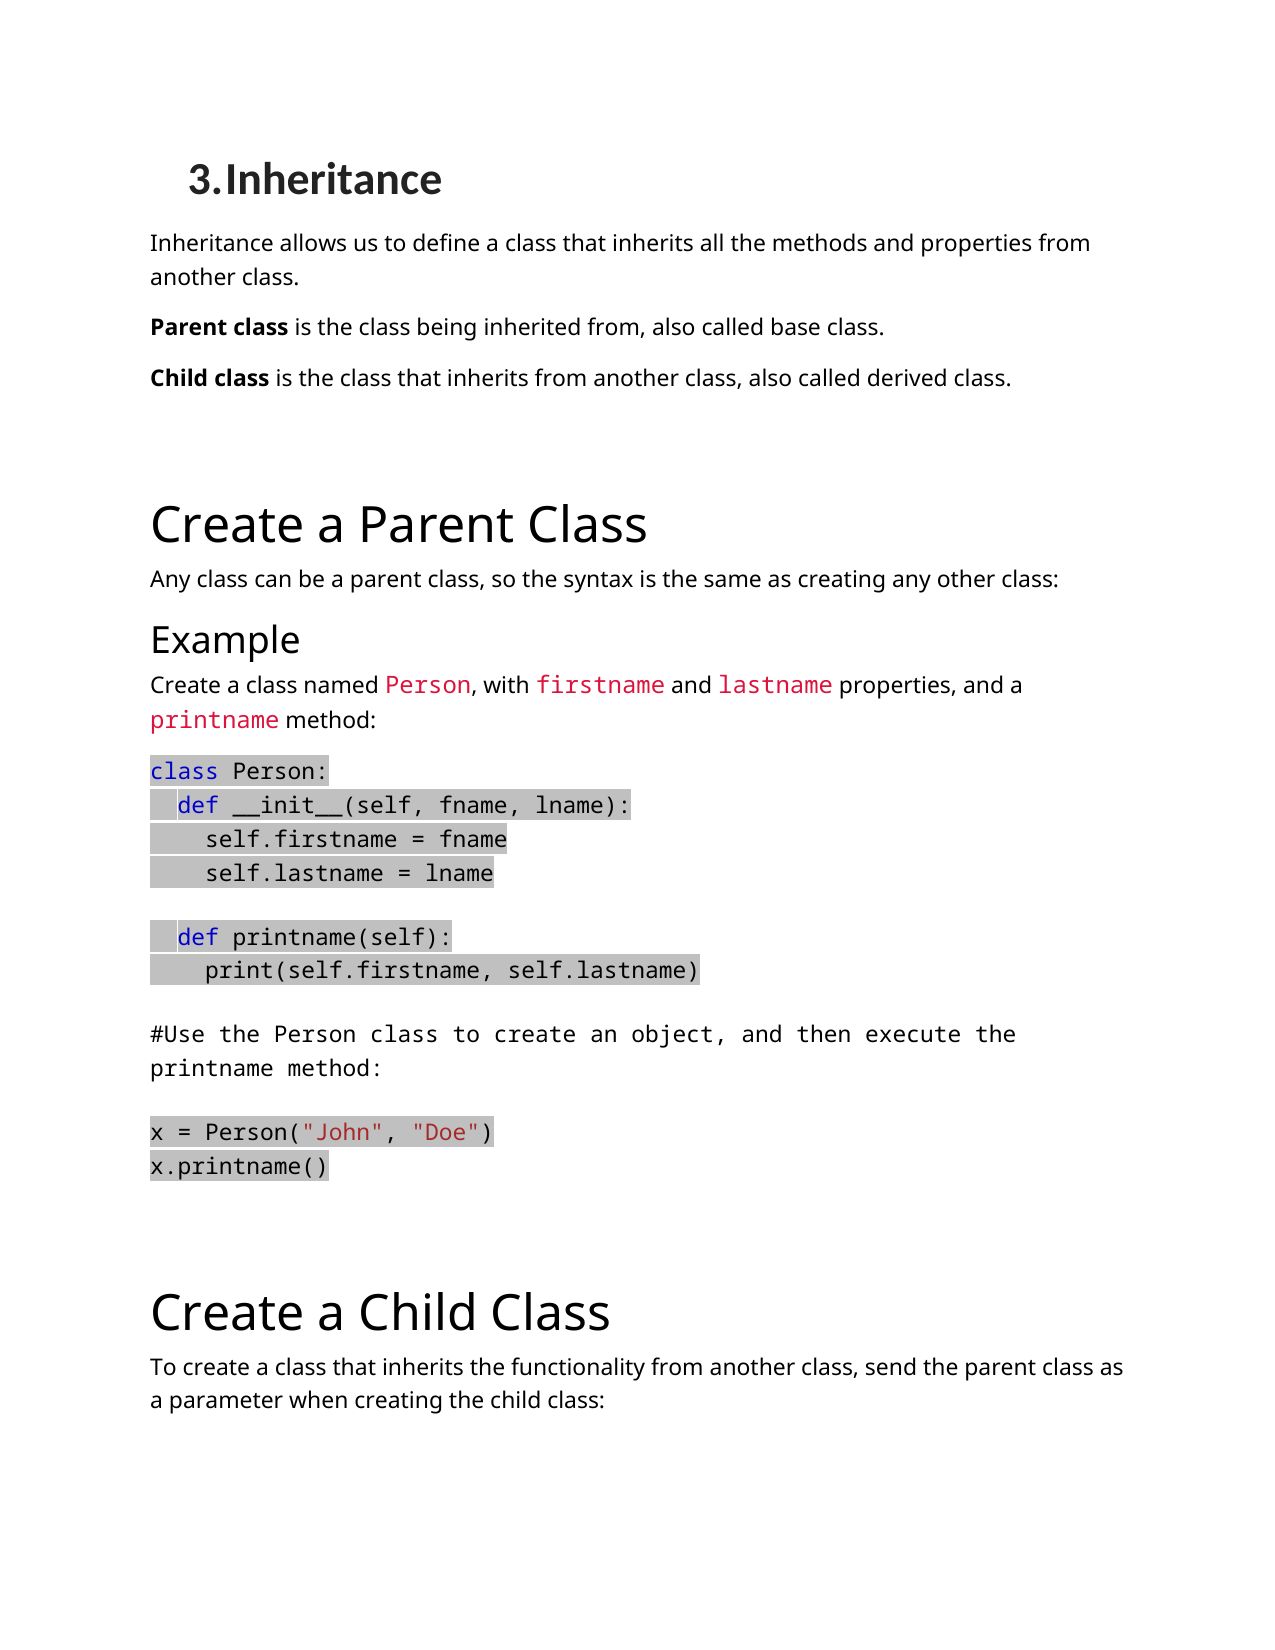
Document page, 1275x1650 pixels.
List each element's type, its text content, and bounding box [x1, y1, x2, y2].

text Any class can be a parent class, so the syntax is the same as creating any other class: [150, 563, 1125, 594]
text Child class is the class that inherits from another class, also called derived class. [150, 362, 1125, 393]
text Parent class is the class being inherited from, also called base class. [150, 311, 1125, 342]
text class Person: def __init__(self, fname, lname): self.firstname = fname self.lastname = lname def printname(self): print(self.firstname, self.lastname) #Use the Person class to create an object, and then execute the printname method: x = Person("John", "Doe") x.printname() [150, 755, 1125, 1181]
list Inheritance [187, 150, 1125, 206]
subtitle Example [150, 613, 1125, 664]
text Create a class named Person, with firstname and lastname properties, and a printname method: [150, 668, 1125, 736]
text Inheritance allows us to define a class that inherits all the methods and properties from another class. [150, 227, 1125, 292]
text To create a class that inherits the functionality from another class, send the parent class as a parameter when creating the child class: [150, 1351, 1125, 1416]
subtitle Create a Child Class [150, 1277, 1125, 1345]
subtitle Create a Parent Class [150, 489, 1125, 557]
